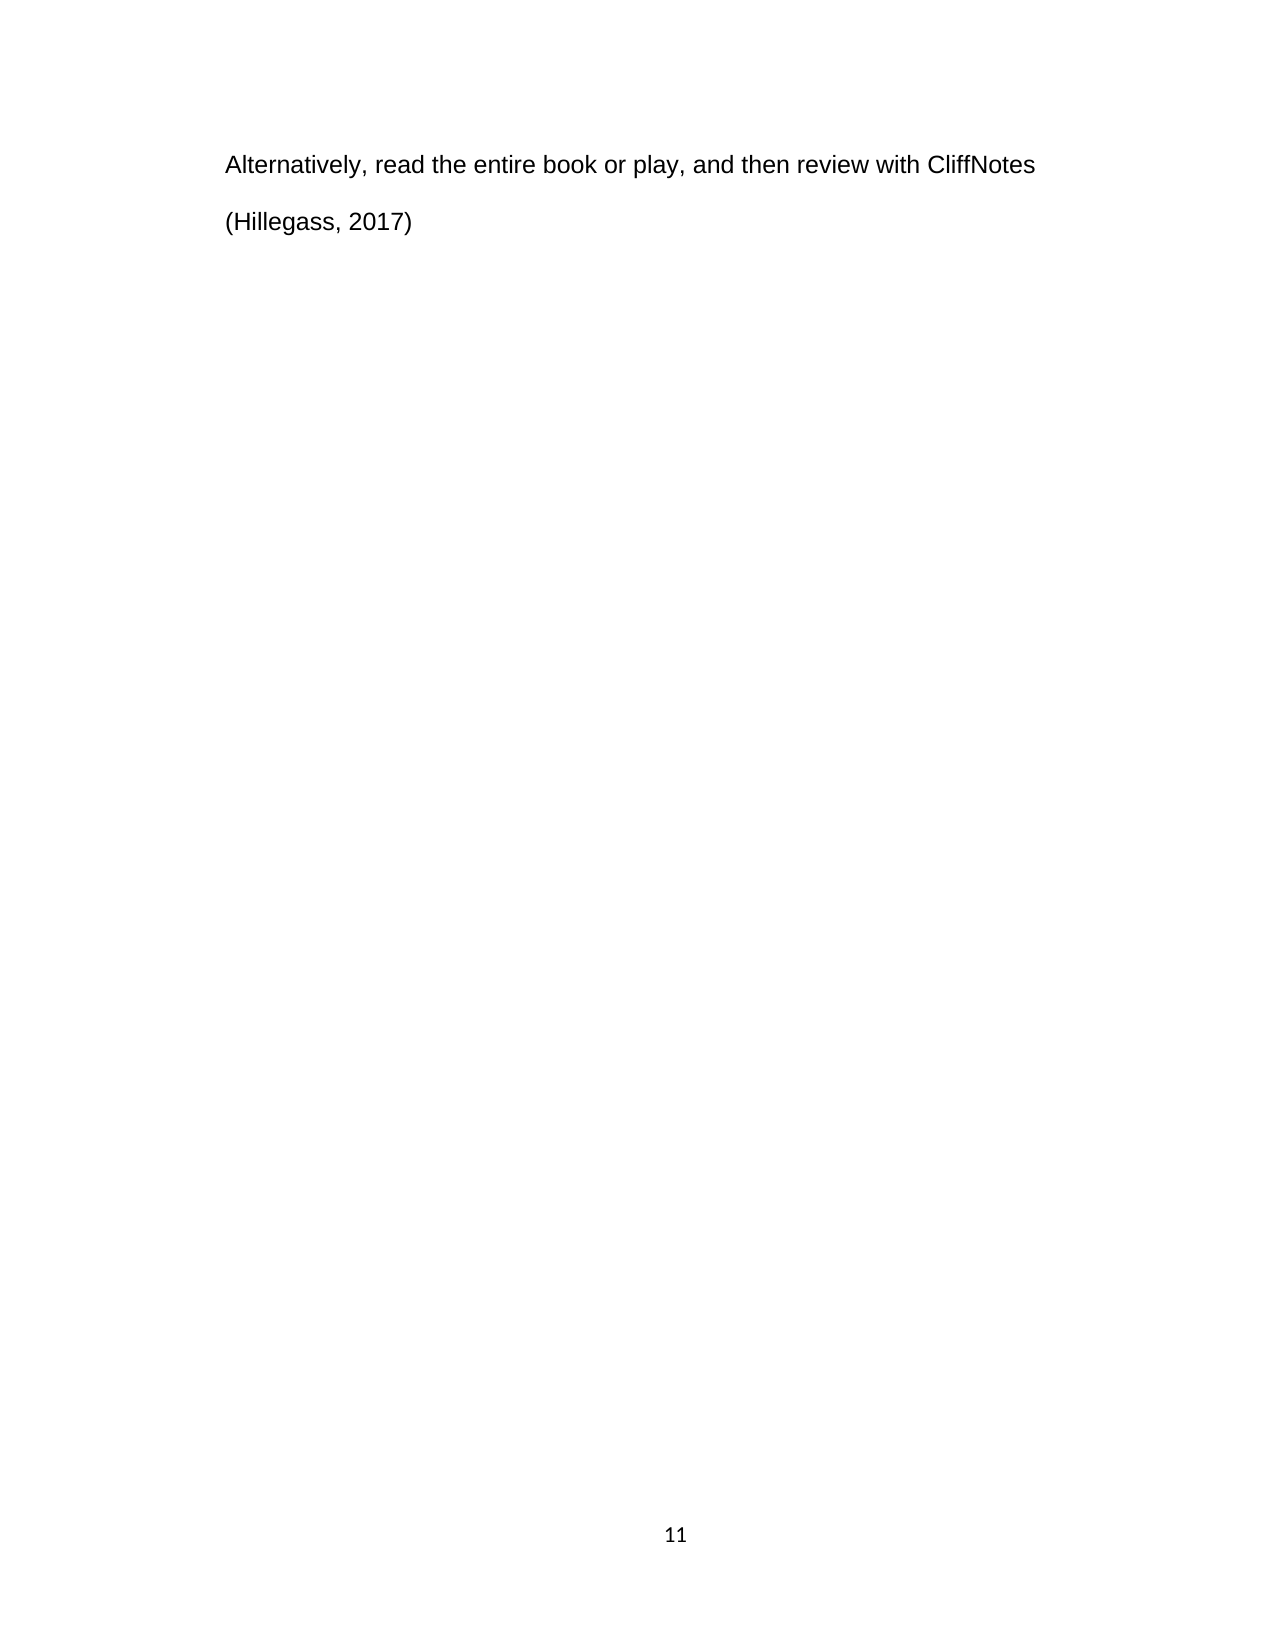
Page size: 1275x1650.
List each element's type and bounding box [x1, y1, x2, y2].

text [225, 150, 1125, 236]
